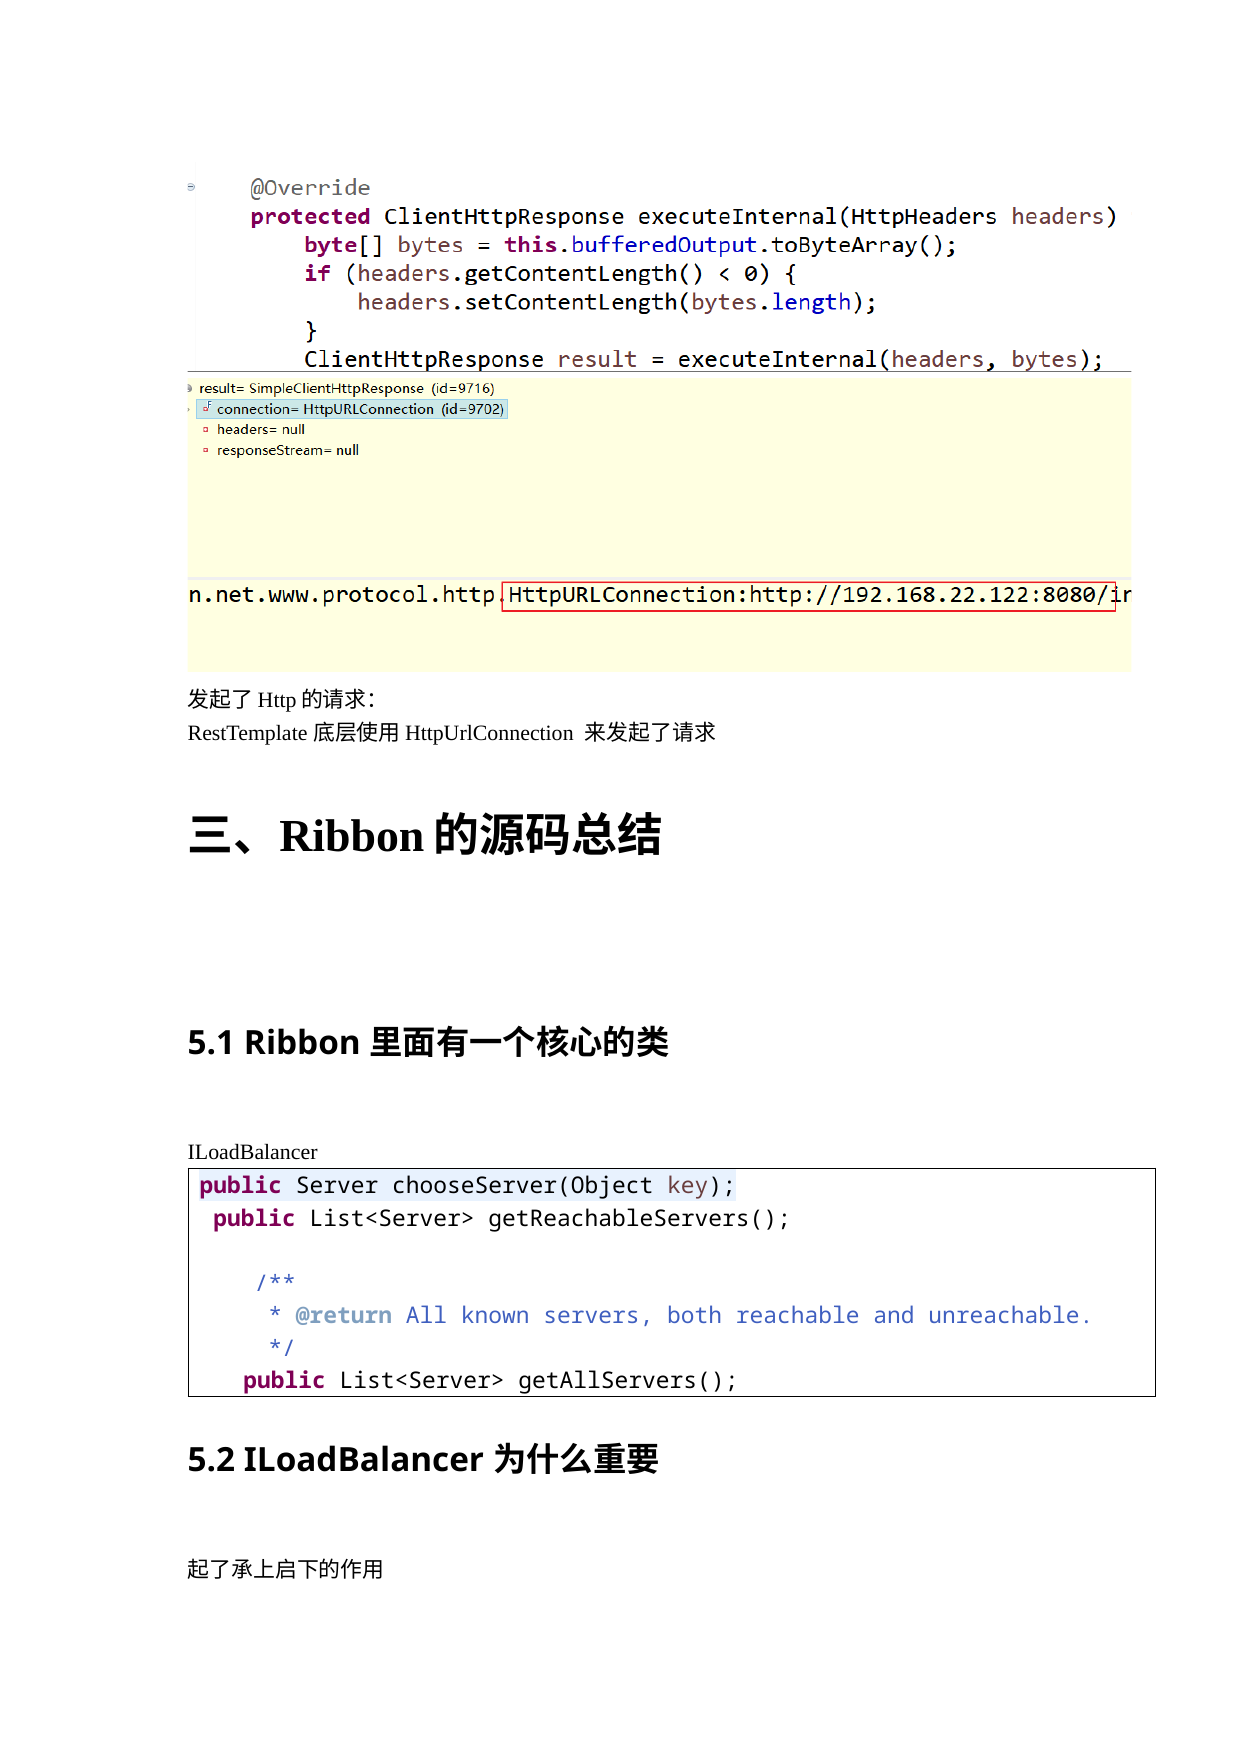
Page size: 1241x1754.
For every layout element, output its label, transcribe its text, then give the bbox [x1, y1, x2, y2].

subtitle Ribbon的源码总结 [187, 782, 1053, 880]
text 发起了Http的请求： [187, 682, 1053, 714]
table_header public Server chooseServer(Object key); public List<Server> getReachableServers(); /** * @return All known servers, both reachable and unreachable. */ public List<Server> getAllServers(); [189, 1169, 1155, 1396]
text 起了承上启下的作用 [187, 1552, 1053, 1584]
subtitle 5.1 Ribbon 里面有一个核心的类 [187, 1008, 1053, 1073]
text ILoadBalancer [187, 1135, 1053, 1168]
text RestTemplate 底层使用HttpUrlConnection 来发起了请求 [187, 714, 1053, 747]
subtitle 5.2 ILoadBalancer 为什么重要 [187, 1424, 1053, 1489]
picture [187, 162, 1132, 672]
